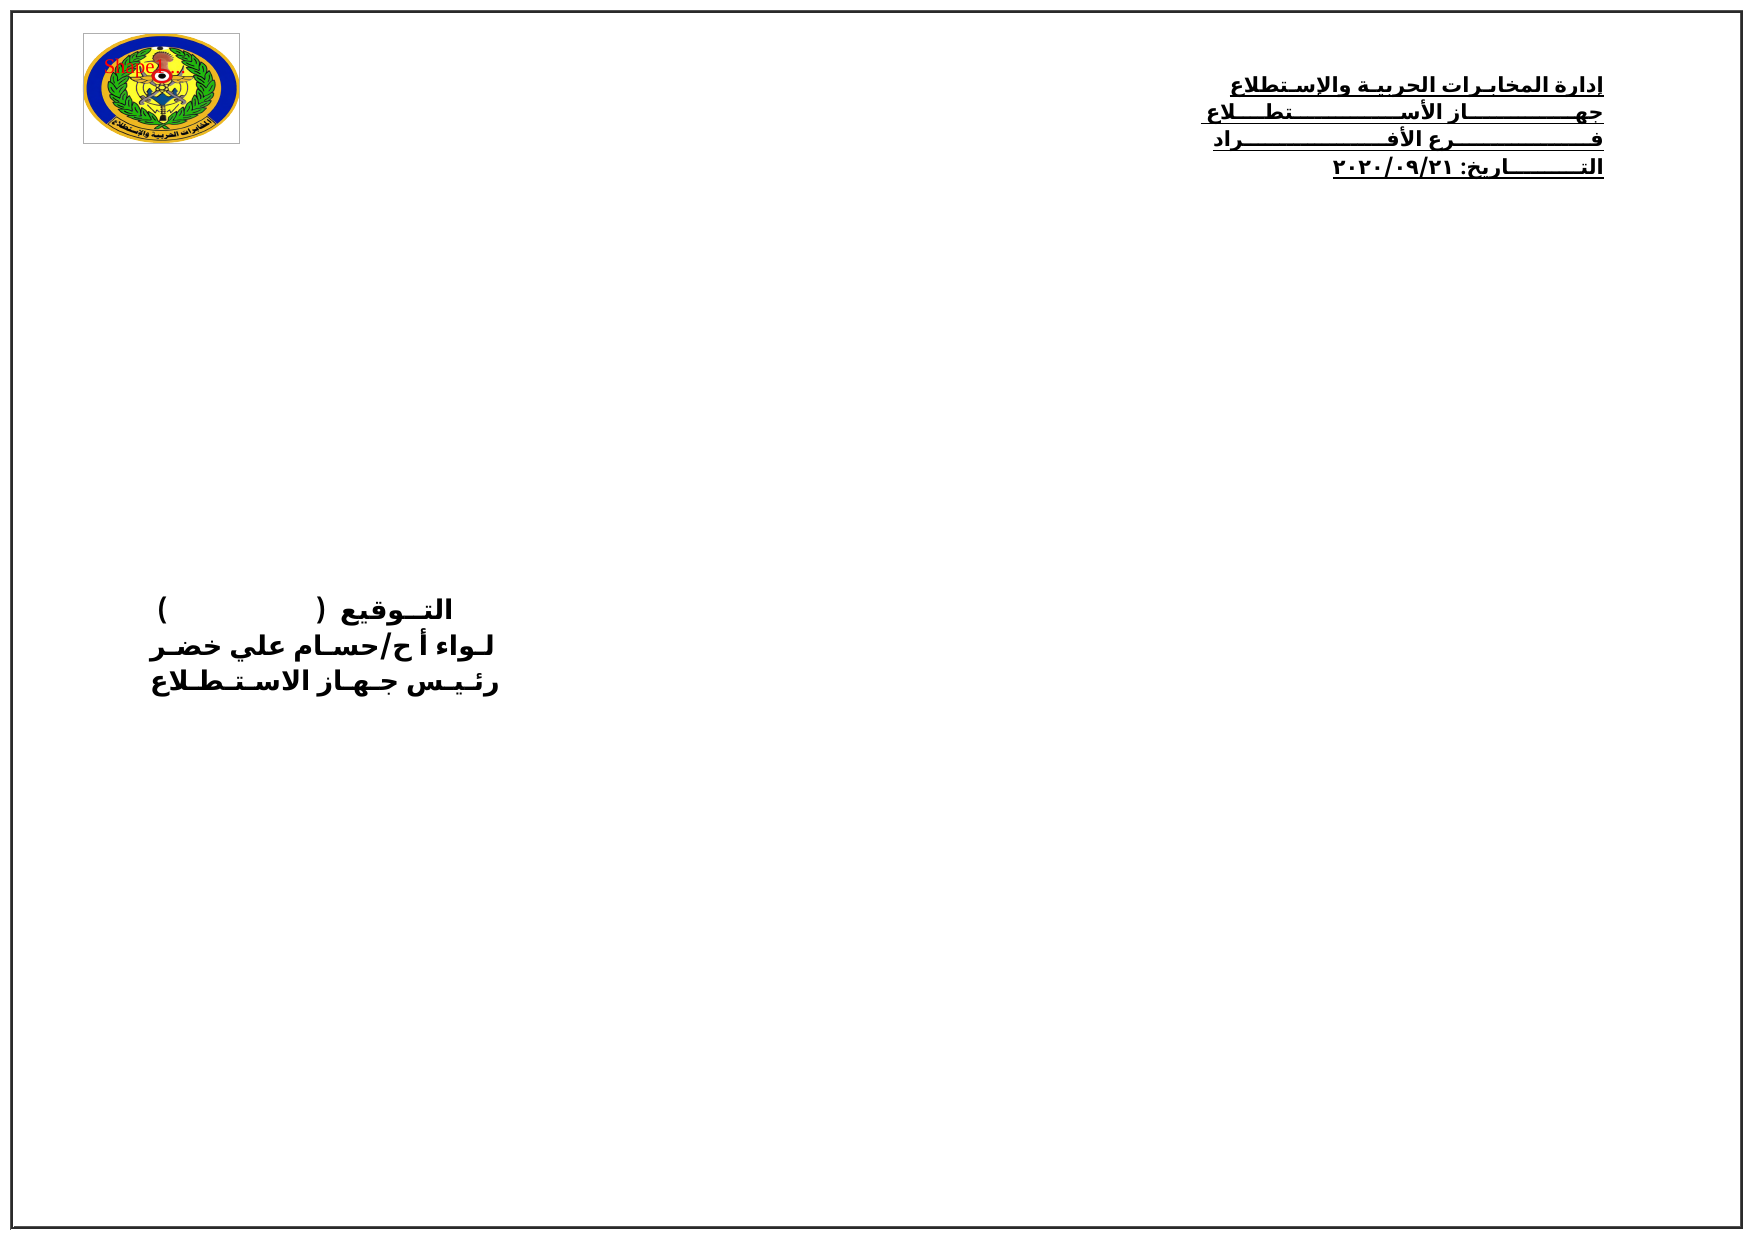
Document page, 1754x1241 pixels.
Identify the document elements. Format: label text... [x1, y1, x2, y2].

text لـواء أ ح/حسـام علي خضـر [150, 631, 1604, 666]
picture [84, 34, 239, 143]
text التــوقيع ( ) [150, 595, 1604, 631]
text رئـيـس جـهـاز الاسـتـطـلاع [150, 666, 1604, 701]
